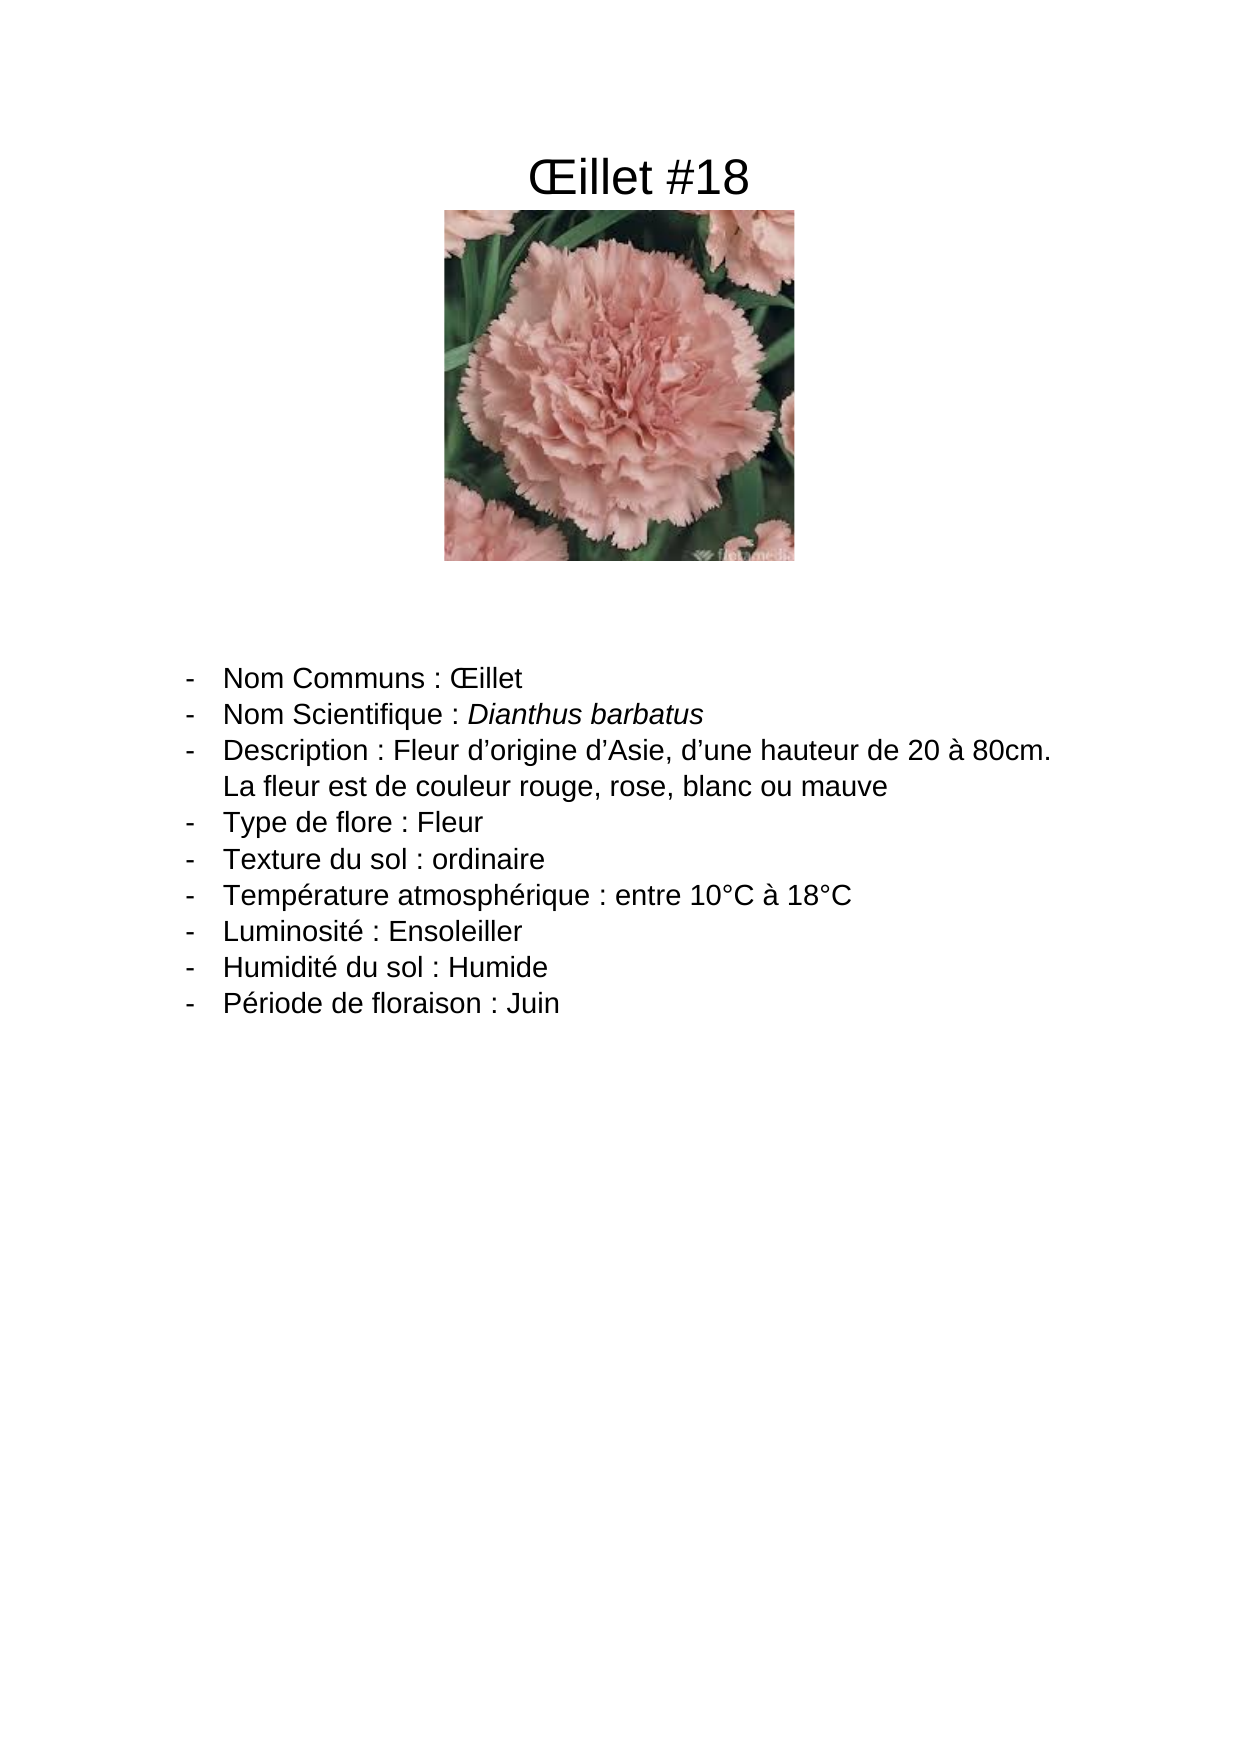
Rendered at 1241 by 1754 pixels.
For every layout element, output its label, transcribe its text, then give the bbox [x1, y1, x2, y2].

list Œillet #18 [185, 148, 1093, 205]
list Nom Scientifique : Dianthus barbatus [185, 697, 1093, 731]
list Texture du sol : ordinaire [185, 842, 1093, 875]
list Température atmosphérique : entre 10°C à 18°C [185, 878, 1093, 911]
list Luminosité : Ensoleiller [185, 914, 1093, 947]
picture [444, 210, 795, 561]
list Description : Fleur d’origine d’Asie, d’une hauteur de 20 à 80cm. La fleur est de couleur rouge, rose, blanc ou mauve [185, 733, 1093, 803]
list Humidité du sol : Humide [185, 950, 1093, 984]
list Nom Communs : Œillet [185, 661, 1093, 694]
list Type de flore : Fleur [185, 806, 1093, 839]
list Période de floraison : Juin [185, 986, 1093, 1020]
